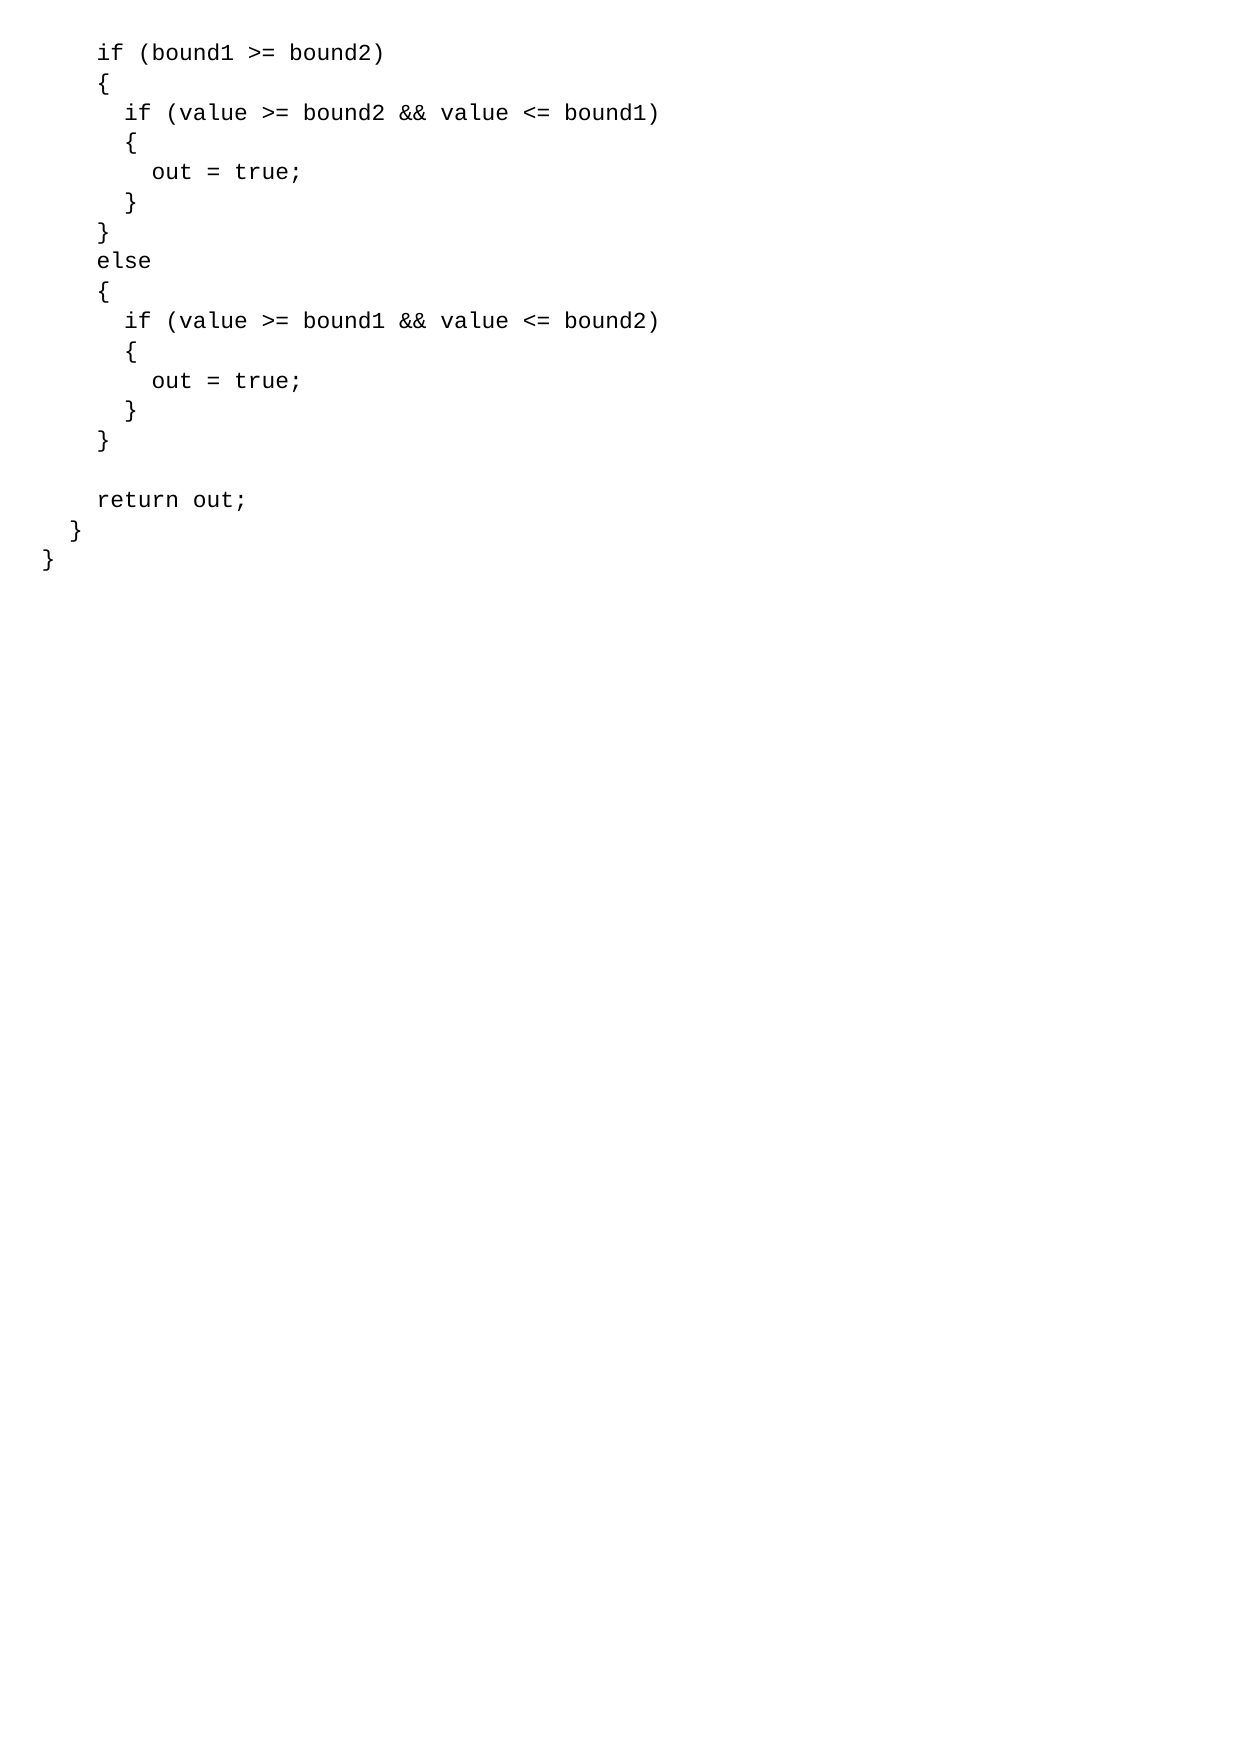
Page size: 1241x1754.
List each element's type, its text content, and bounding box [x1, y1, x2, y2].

text } [41, 190, 1199, 216]
text else [41, 250, 1199, 276]
text { [41, 339, 1199, 365]
text } [41, 399, 1199, 425]
text } [41, 518, 1199, 544]
text if (value >= bound1 && value <= bound2) [41, 309, 1199, 335]
text out = true; [41, 369, 1199, 395]
text return out; [41, 488, 1199, 514]
text { [41, 280, 1199, 306]
text { [41, 71, 1199, 97]
text } [41, 548, 1199, 574]
text if (bound1 >= bound2) [41, 41, 1199, 67]
text } [41, 429, 1199, 454]
text { [41, 131, 1199, 157]
text if (value >= bound2 && value <= bound1) [41, 101, 1199, 127]
text } [41, 220, 1199, 246]
text out = true; [41, 161, 1199, 186]
